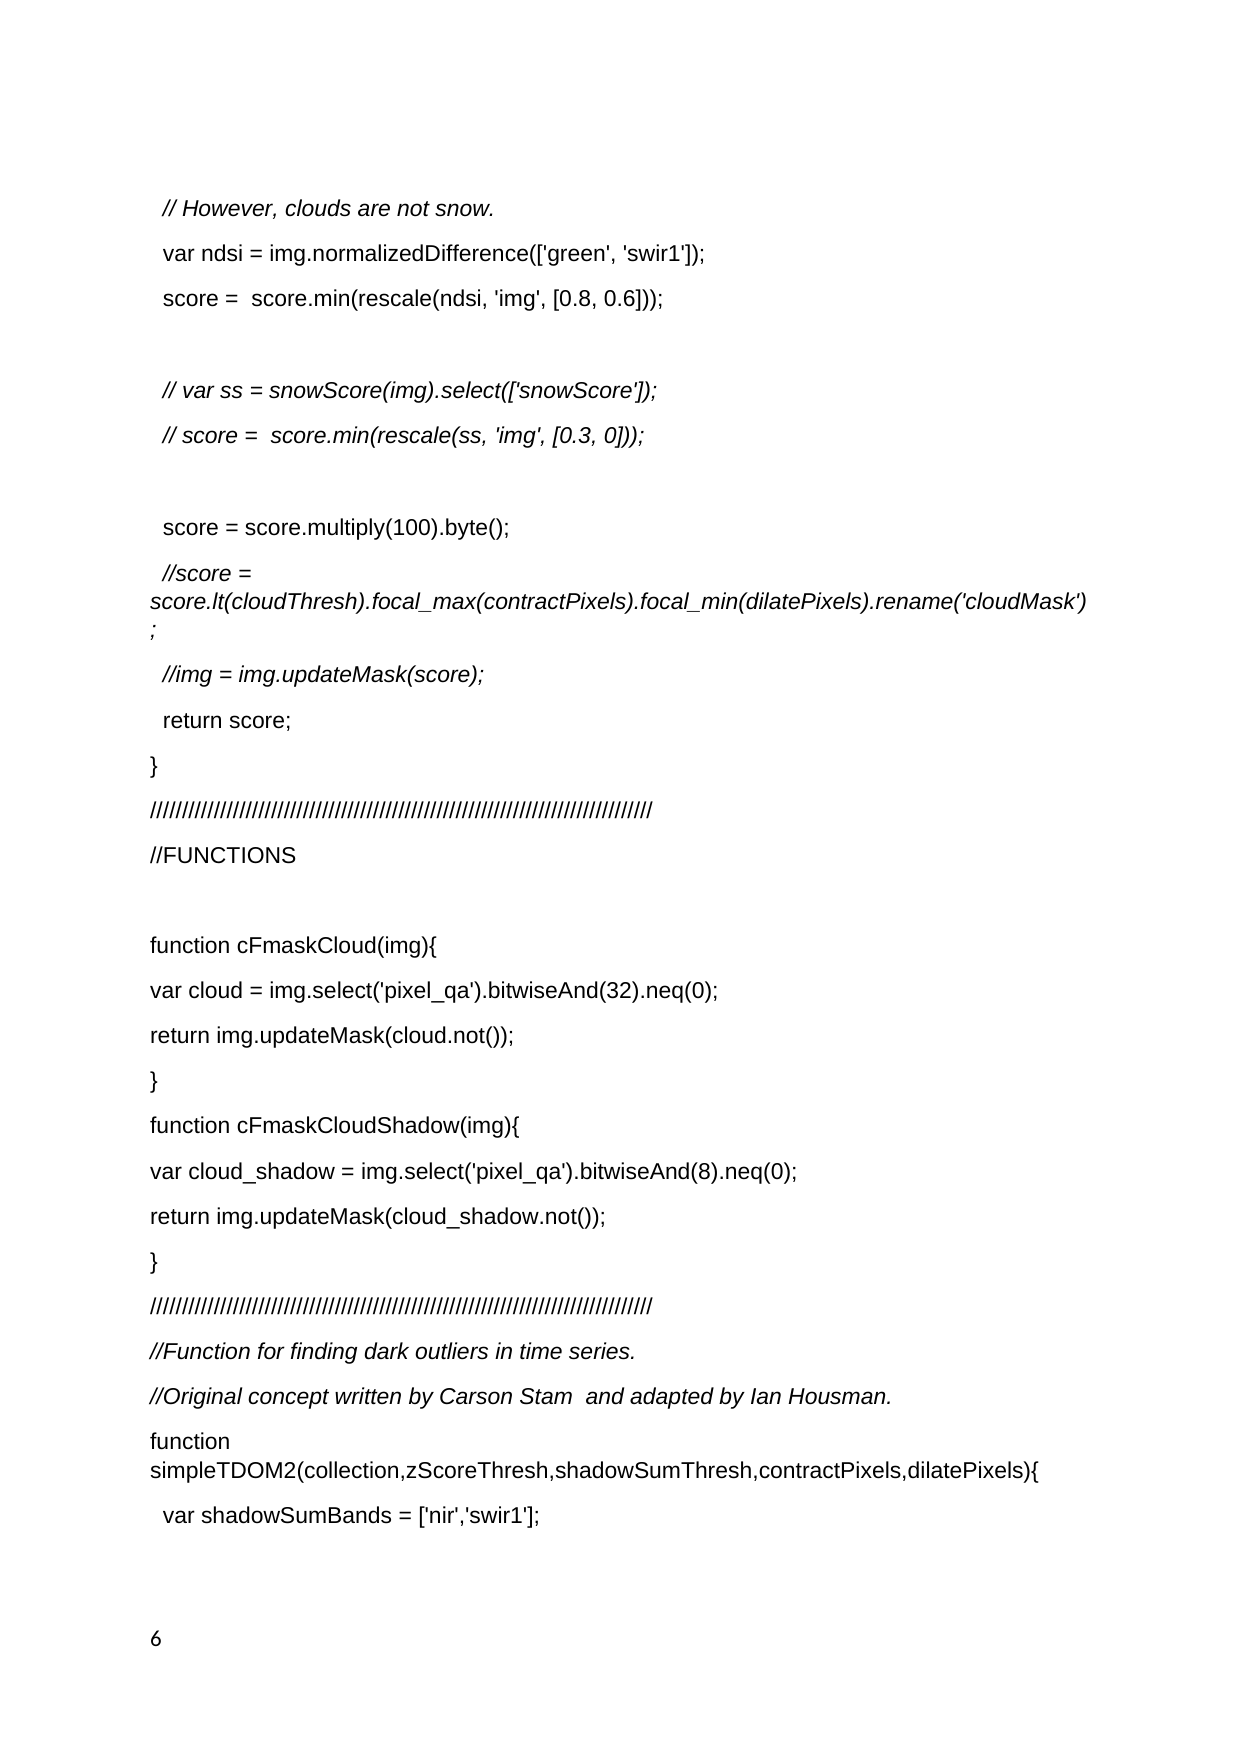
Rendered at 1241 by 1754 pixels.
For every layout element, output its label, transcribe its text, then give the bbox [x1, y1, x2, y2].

text //score = score.lt(cloudThresh).focal_max(contractPixels).focal_min(dilatePixels).rename('cloudMask'); [150, 559, 1090, 643]
text } [150, 1248, 1090, 1274]
text } [150, 752, 1090, 778]
text //img = img.updateMask(score); [150, 661, 1090, 688]
text var cloud_shadow = img.select('pixel_qa').bitwiseAnd(8).neq(0); [150, 1158, 1090, 1184]
text var shadowSumBands = ['nir','swir1']; [150, 1502, 1090, 1528]
text // var ss = snowScore(img).select(['snowScore']); [150, 377, 1090, 404]
text score = score.multiply(100).byte(); [150, 514, 1090, 541]
text score = score.min(rescale(ndsi, 'img', [0.8, 0.6])); [150, 285, 1090, 312]
text /////////////////////////////////////////////////////////////////////////////// [150, 797, 1090, 823]
text function simpleTDOM2(collection,zScoreThresh,shadowSumThresh,contractPixels,dilatePixels){ [150, 1428, 1090, 1483]
text //Original concept written by Carson Stam and adapted by Ian Housman. [150, 1383, 1090, 1409]
text /////////////////////////////////////////////////////////////////////////////// [150, 1293, 1090, 1319]
text // However, clouds are not snow. [150, 195, 1090, 221]
text var ndsi = img.normalizedDifference(['green', 'swir1']); [150, 240, 1090, 267]
text return score; [150, 707, 1090, 733]
text //FUNCTIONS [150, 842, 1090, 868]
text var cloud = img.select('pixel_qa').bitwiseAnd(32).neq(0); [150, 977, 1090, 1003]
text return img.updateMask(cloud_shadow.not()); [150, 1203, 1090, 1229]
text function cFmaskCloud(img){ [150, 932, 1090, 958]
text return img.updateMask(cloud.not()); [150, 1022, 1090, 1049]
text // score = score.min(rescale(ss, 'img', [0.3, 0])); [150, 422, 1090, 449]
text } [150, 1067, 1090, 1094]
text function cFmaskCloudShadow(img){ [150, 1112, 1090, 1139]
text //Function for finding dark outliers in time series. [150, 1338, 1090, 1364]
